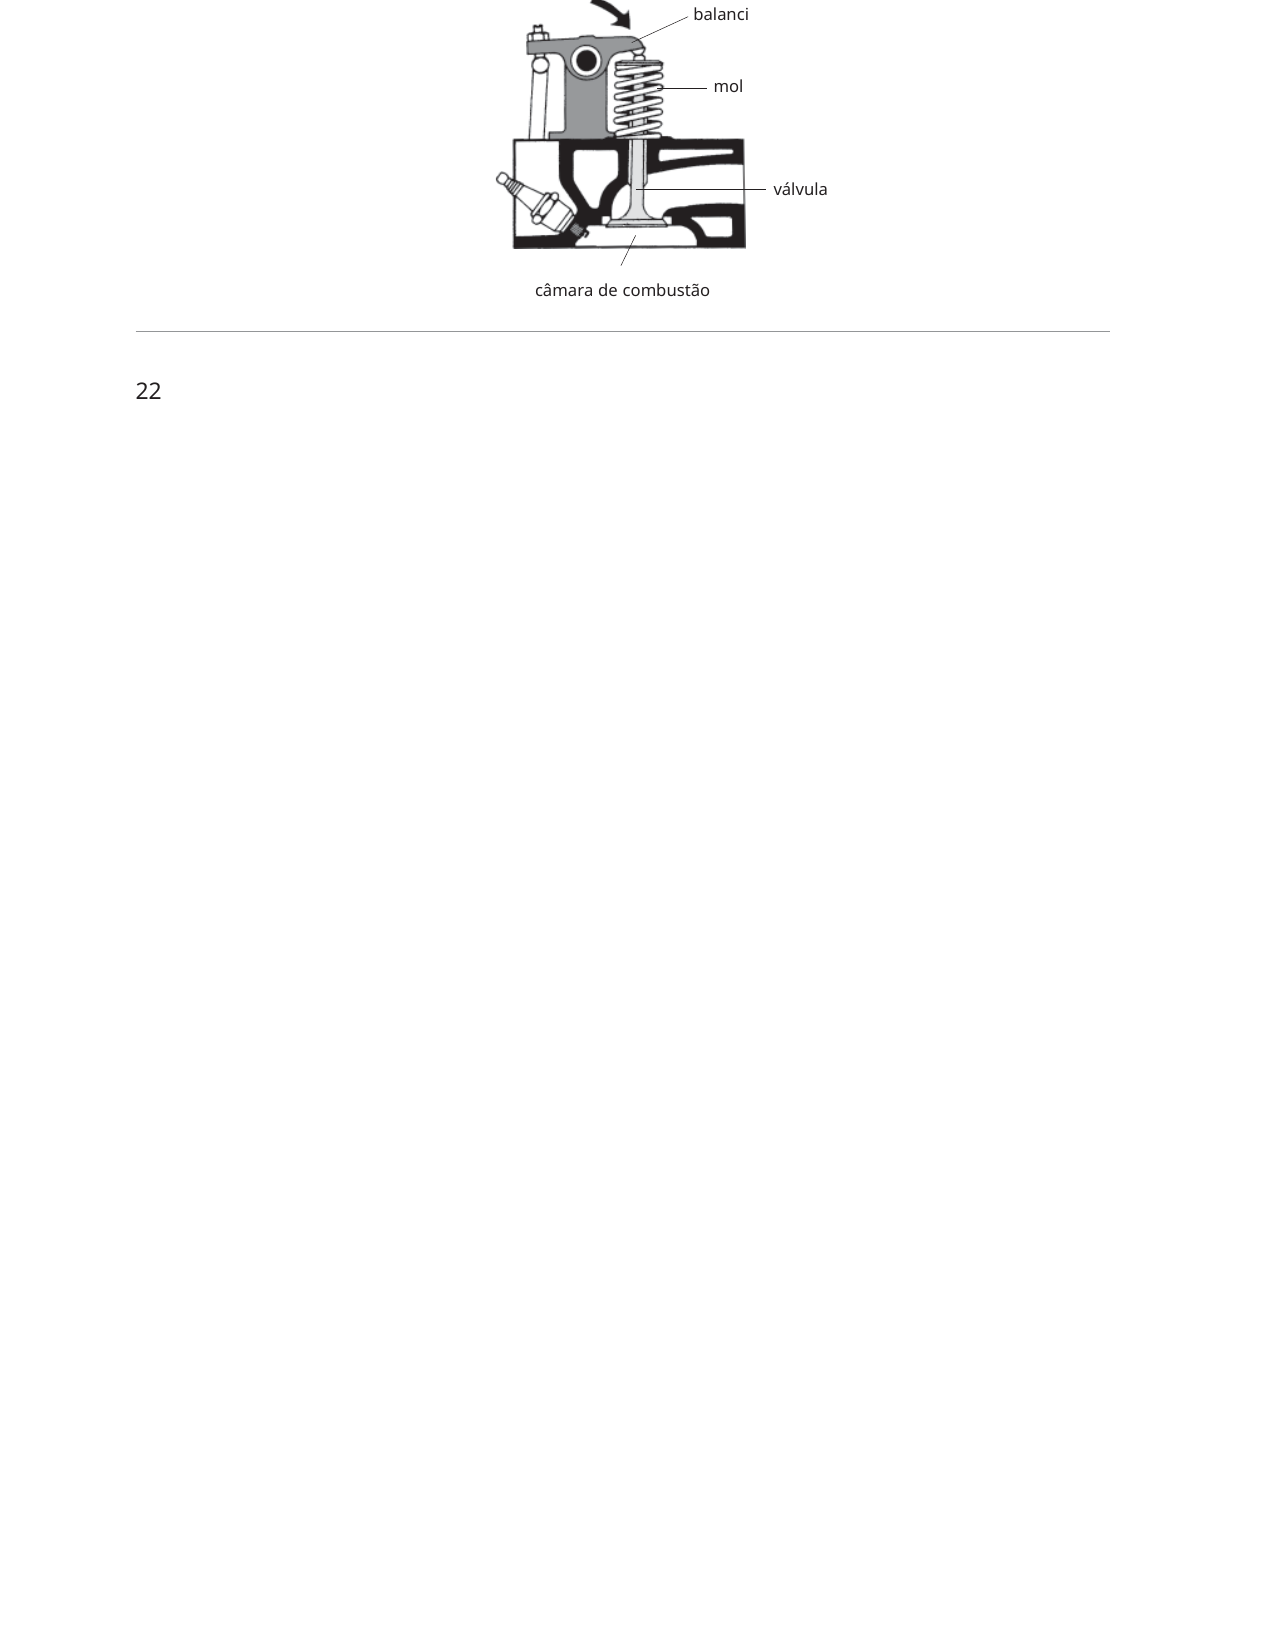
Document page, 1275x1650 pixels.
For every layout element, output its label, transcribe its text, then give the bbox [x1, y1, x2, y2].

text câmara de combustão [198, 279, 1047, 302]
text 22 [135, 367, 1152, 406]
picture [495, 0, 746, 249]
text válvula [773, 178, 1152, 200]
